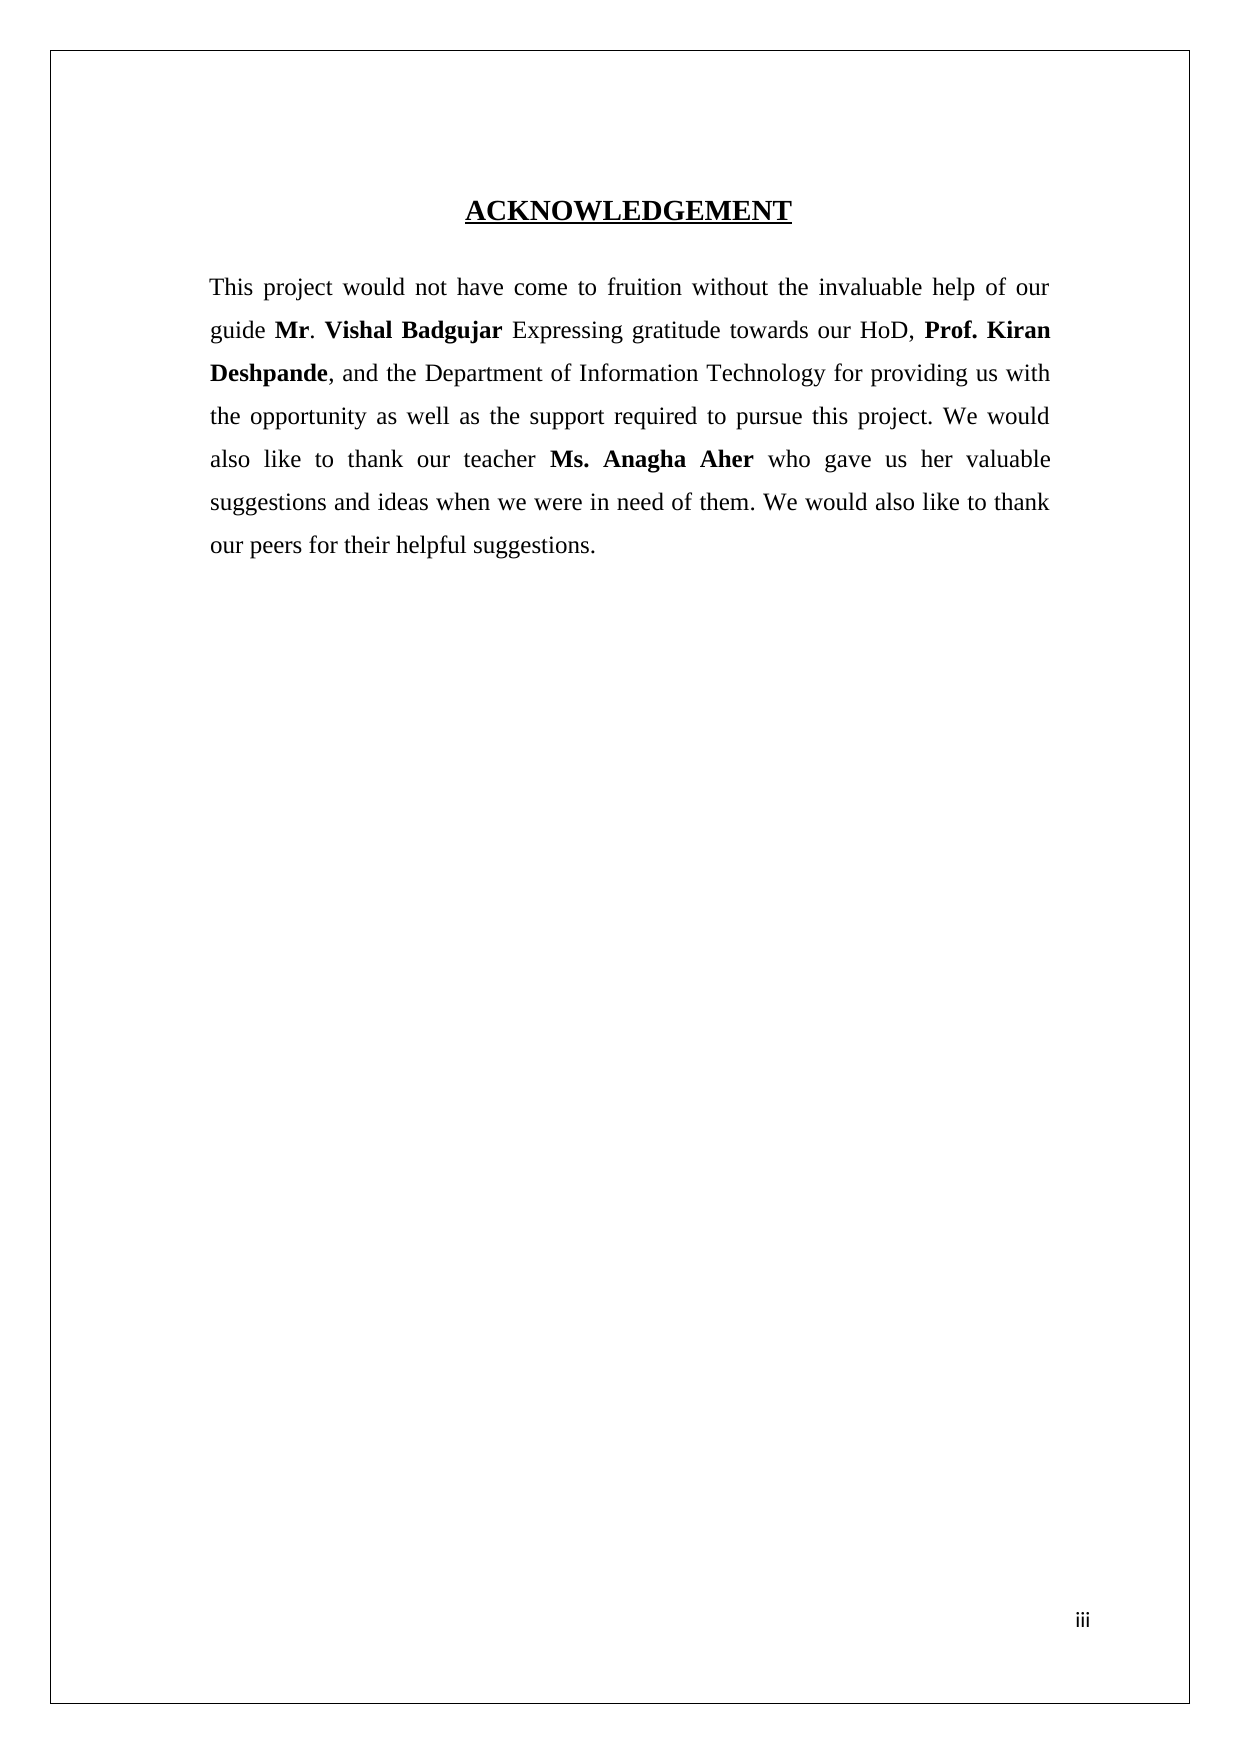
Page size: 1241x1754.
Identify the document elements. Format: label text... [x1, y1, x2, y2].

text This project would not have come to fruition without the invaluable help of our guide Mr. Vishal Badgujar Expressing gratitude towards our HoD, Prof. Kiran Deshpande, and the Department of Information Technology for providing us with the opportunity as well as the support required to pursue this project. We would also like to thank our teacher Ms. Anagha Aher who gave us her valuable suggestions and ideas when we were in need of them. We would also like to thank our peers for their helpful suggestions. [209, 272, 1051, 559]
text ACKNOWLEDGEMENT [167, 193, 1090, 226]
